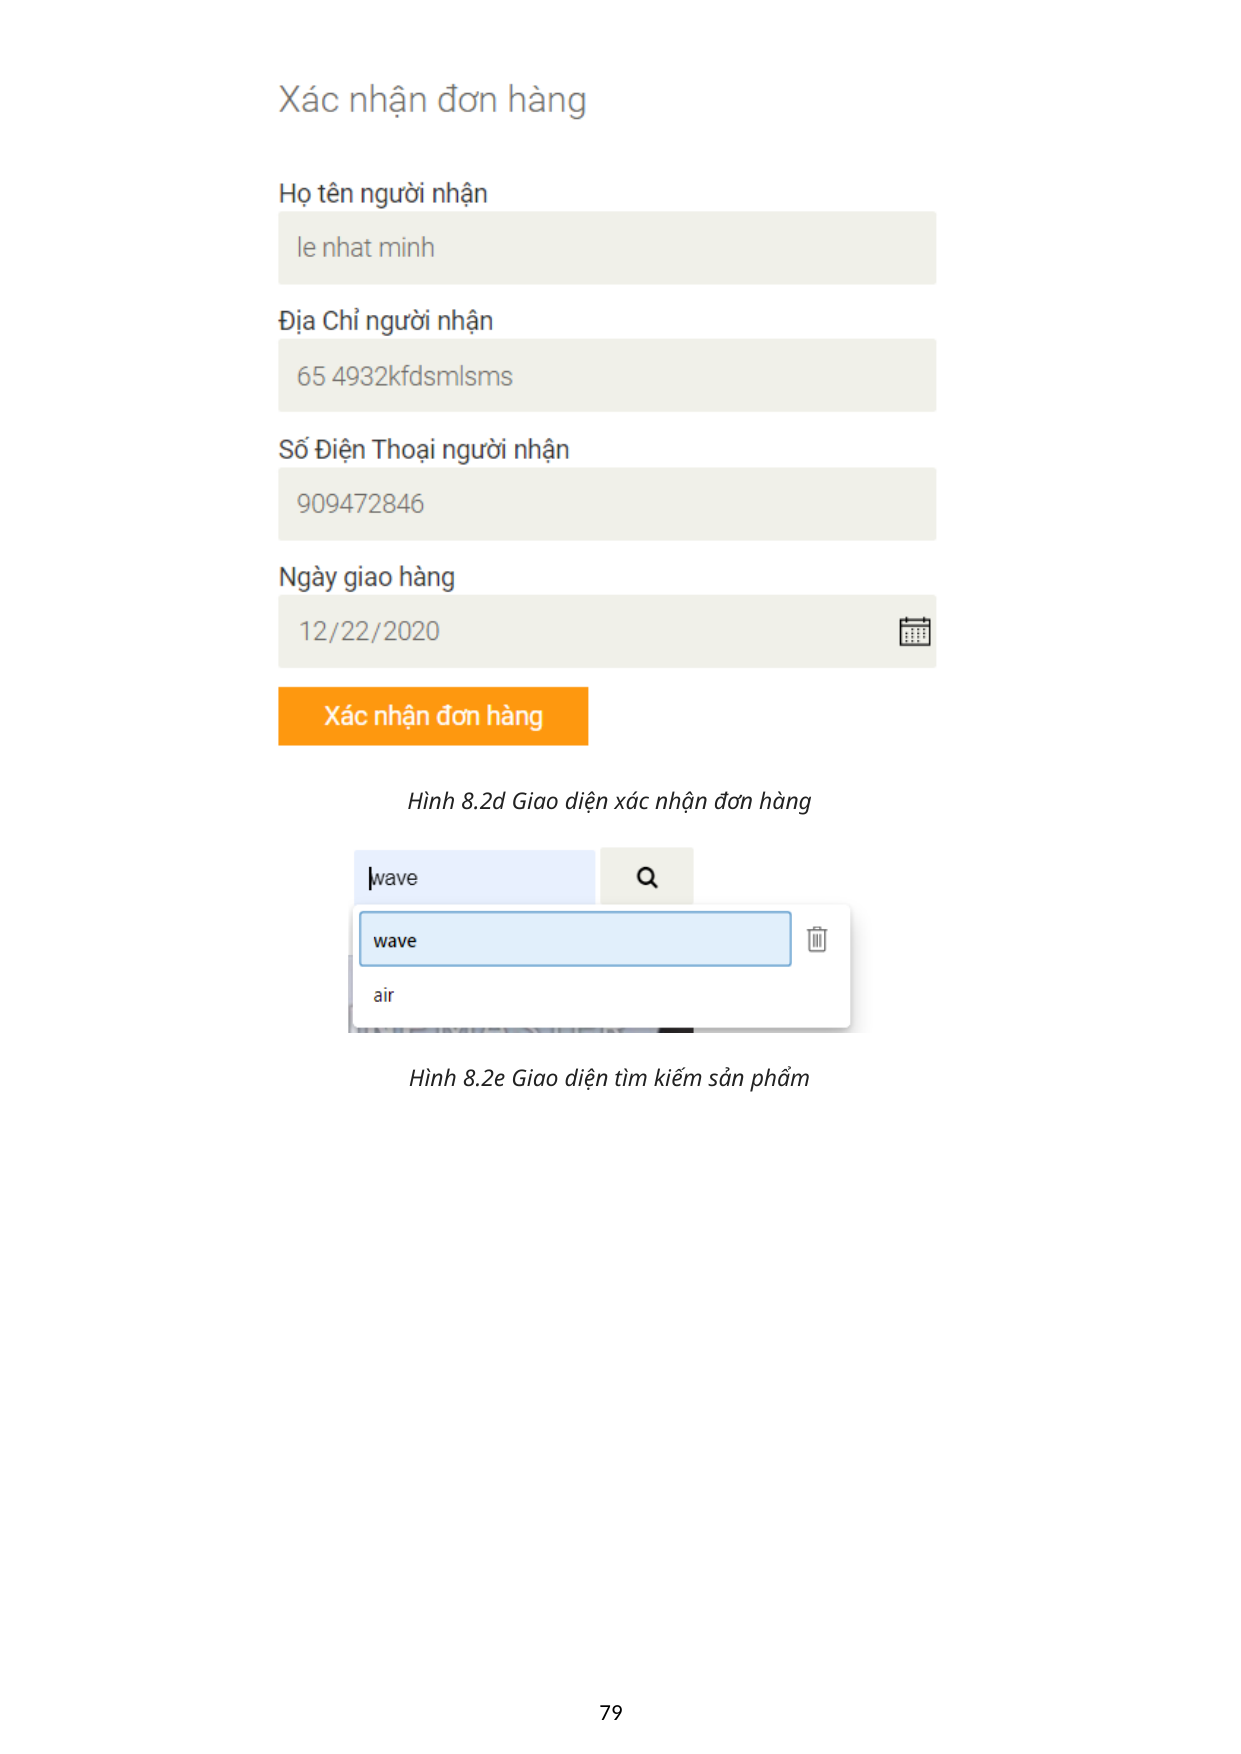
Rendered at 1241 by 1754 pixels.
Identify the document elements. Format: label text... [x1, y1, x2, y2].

picture [348, 845, 874, 1033]
picture [245, 75, 976, 756]
text Hình 8.2e Giao diện tìm kiếm sản phẩm [56, 1062, 1165, 1093]
text Hình 8.2d Giao diện xác nhận đơn hàng [56, 785, 1165, 816]
